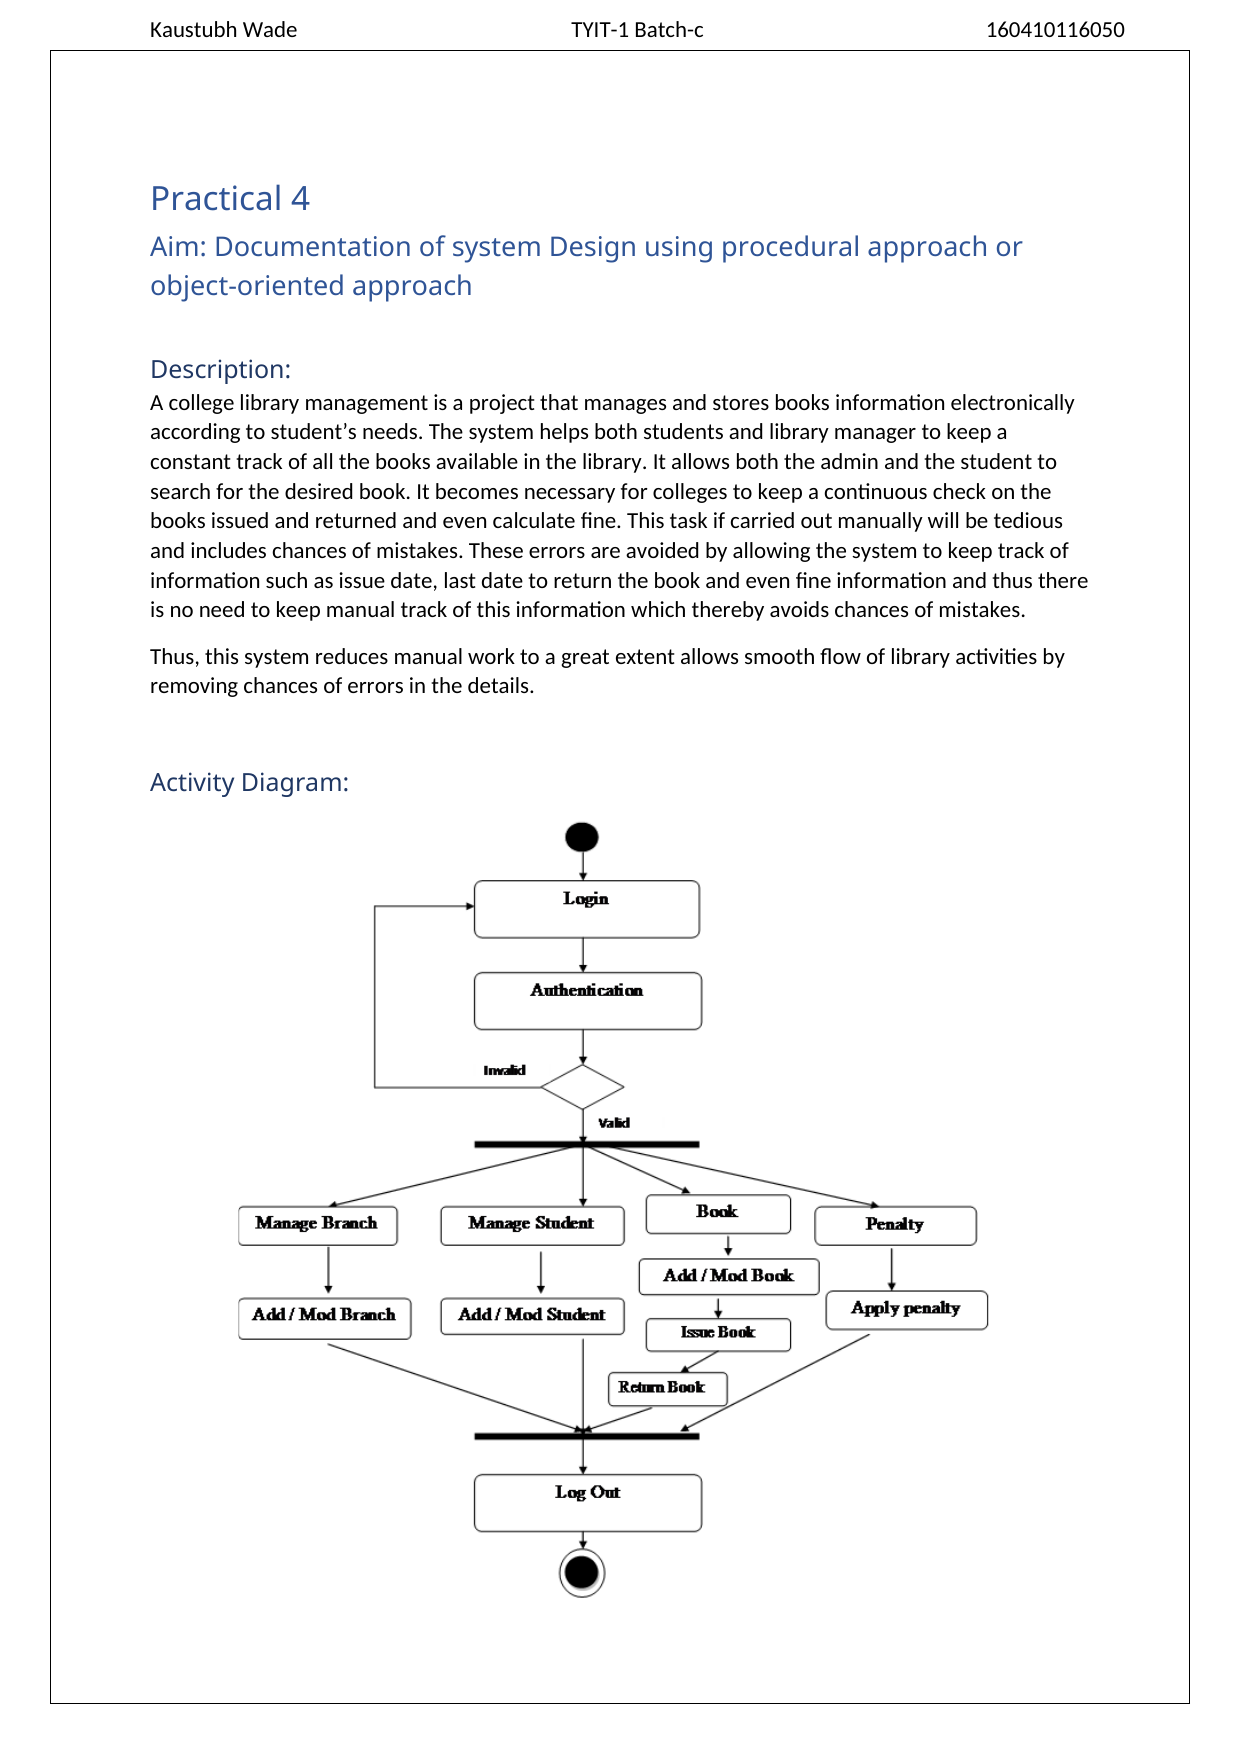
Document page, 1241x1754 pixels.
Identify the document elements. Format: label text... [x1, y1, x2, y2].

subtitle Practical 4 [150, 175, 1090, 220]
subtitle Aim: Documentation of system Design using procedural approach or object-oriented approach [150, 227, 1090, 303]
subtitle Activity Diagram: [150, 764, 1090, 798]
subtitle Description: [150, 352, 1090, 386]
picture [238, 800, 1002, 1600]
text Thus, this system reduces manual work to a great extent allows smooth flow of library activities by removing chances of errors in the details. [150, 642, 1090, 700]
text A college library management is a project that manages and stores books information electronically according to student’s needs. The system helps both students and library manager to keep a constant track of all the books available in the library. It allows both the admin and the student to search for the desired book. It becomes necessary for colleges to keep a continuous check on the books issued and returned and even calculate fine. This task if carried out manually will be tedious and includes chances of mistakes. These errors are avoided by allowing the system to keep track of information such as issue date, last date to return the book and even fine information and thus there is no need to keep manual track of this information which thereby avoids chances of mistakes. [150, 388, 1090, 624]
